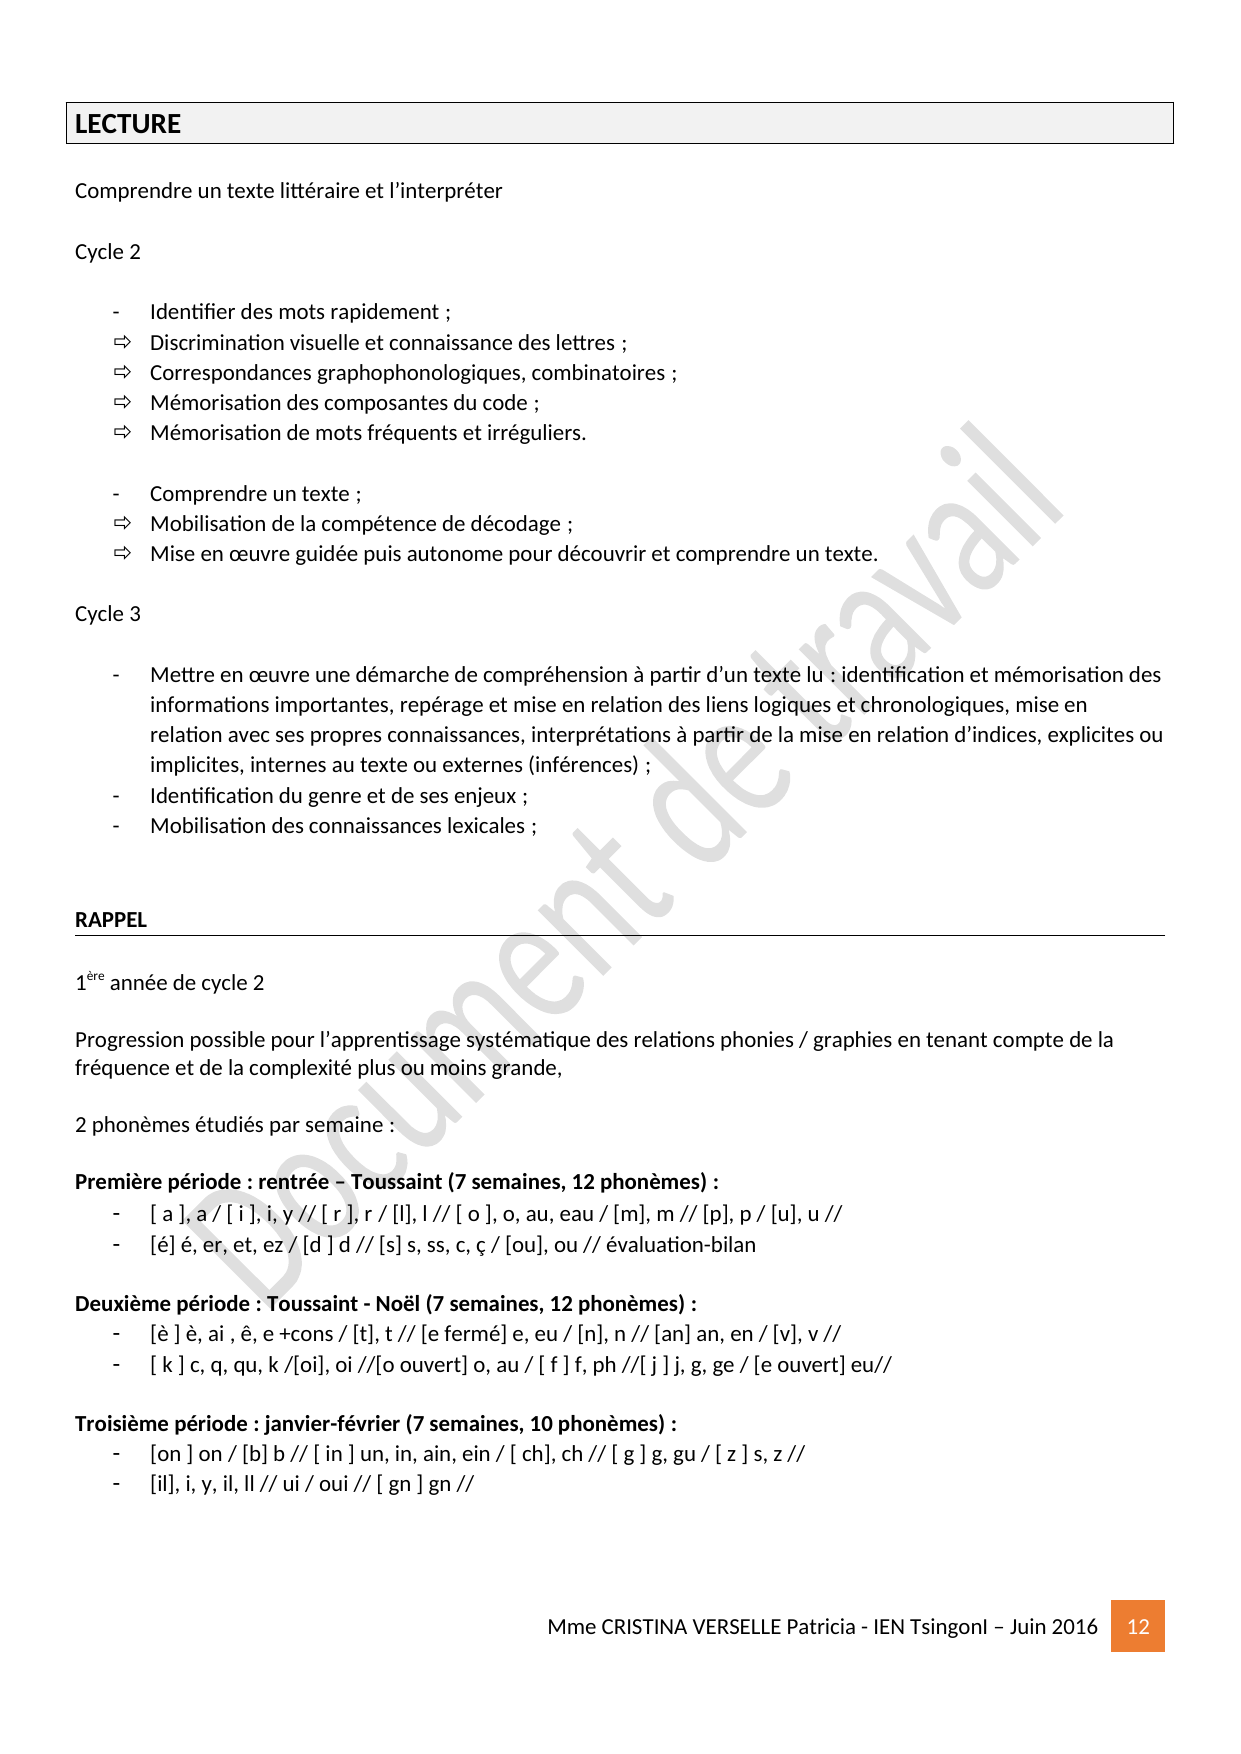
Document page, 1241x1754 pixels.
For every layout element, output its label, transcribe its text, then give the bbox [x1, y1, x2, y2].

list Mise en œuvre guidée puis autonome pour découvrir et comprendre un texte. [112, 539, 1165, 567]
list Comprendre un texte ; [112, 479, 1165, 507]
list Identification du genre et de ses enjeux ; [112, 781, 1165, 809]
text Troisième période : janvier-février (7 semaines, 10 phonèmes) : [75, 1409, 1165, 1437]
list [on ] on / [b] b // [ in ] un, in, ain, ein / [ ch], ch // [ g ] g, gu / [ z ] s, z // [112, 1437, 1165, 1467]
text Première période : rentrée – Toussaint (7 semaines, 12 phonèmes) : [75, 1167, 1165, 1195]
text Comprendre un texte littéraire et l’interpréter [75, 177, 1165, 205]
text RAPPEL [75, 905, 1165, 935]
list [ a ], a / [ i ], i, y // [ r ], r / [l], l // [ o ], o, au, eau / [m], m // [p], p / [u], u // [112, 1198, 1165, 1228]
text Deuxième période : Toussaint - Noël (7 semaines, 12 phonèmes) : [75, 1289, 1165, 1317]
list Mettre en œuvre une démarche de compréhension à partir d’un texte lu : identification et mémorisation des informations importantes, repérage et mise en relation des liens logiques et chronologiques, mise en relation avec ses propres connaissances, interprétations à partir de la mise en relation d’indices, explicites ou implicites, internes au texte ou externes (inférences) ; [112, 660, 1165, 779]
list Identifier des mots rapidement ; [112, 297, 1165, 326]
text Cycle 3 [75, 599, 1165, 628]
text 2 phonèmes étudiés par semaine : [75, 1110, 1165, 1138]
text Progression possible pour l’apprentissage systématique des relations phonies / graphies en tenant compte de la fréquence et de la complexité plus ou moins grande, [75, 1025, 1165, 1081]
text 1ère année de cycle 2 [75, 968, 1165, 996]
list Correspondances graphophonologiques, combinatoires ; [112, 358, 1165, 386]
list Mémorisation de mots fréquents et irréguliers. [112, 418, 1165, 446]
list Mobilisation des connaissances lexicales ; [112, 811, 1165, 839]
list [é] é, er, et, ez / [d ] d // [s] s, ss, c, ç / [ou], ou // évaluation-bilan [112, 1228, 1165, 1259]
list [è ] è, ai , ê, e +cons / [t], t // [e fermé] e, eu / [n], n // [an] an, en / [v], v // [112, 1317, 1165, 1348]
text Cycle 2 [75, 237, 1165, 265]
list [il], i, y, il, ll // ui / oui // [ gn ] gn // [112, 1467, 1165, 1498]
text LECTURE [67, 103, 1173, 143]
list [ k ] c, q, qu, k /[oi], oi //[o ouvert] o, au / [ f ] f, ph //[ j ] j, g, ge / [e ouvert] eu// [112, 1348, 1165, 1378]
list Mobilisation de la compétence de décodage ; [112, 509, 1165, 537]
list Mémorisation des composantes du code ; [112, 388, 1165, 416]
list Discrimination visuelle et connaissance des lettres ; [112, 328, 1165, 356]
